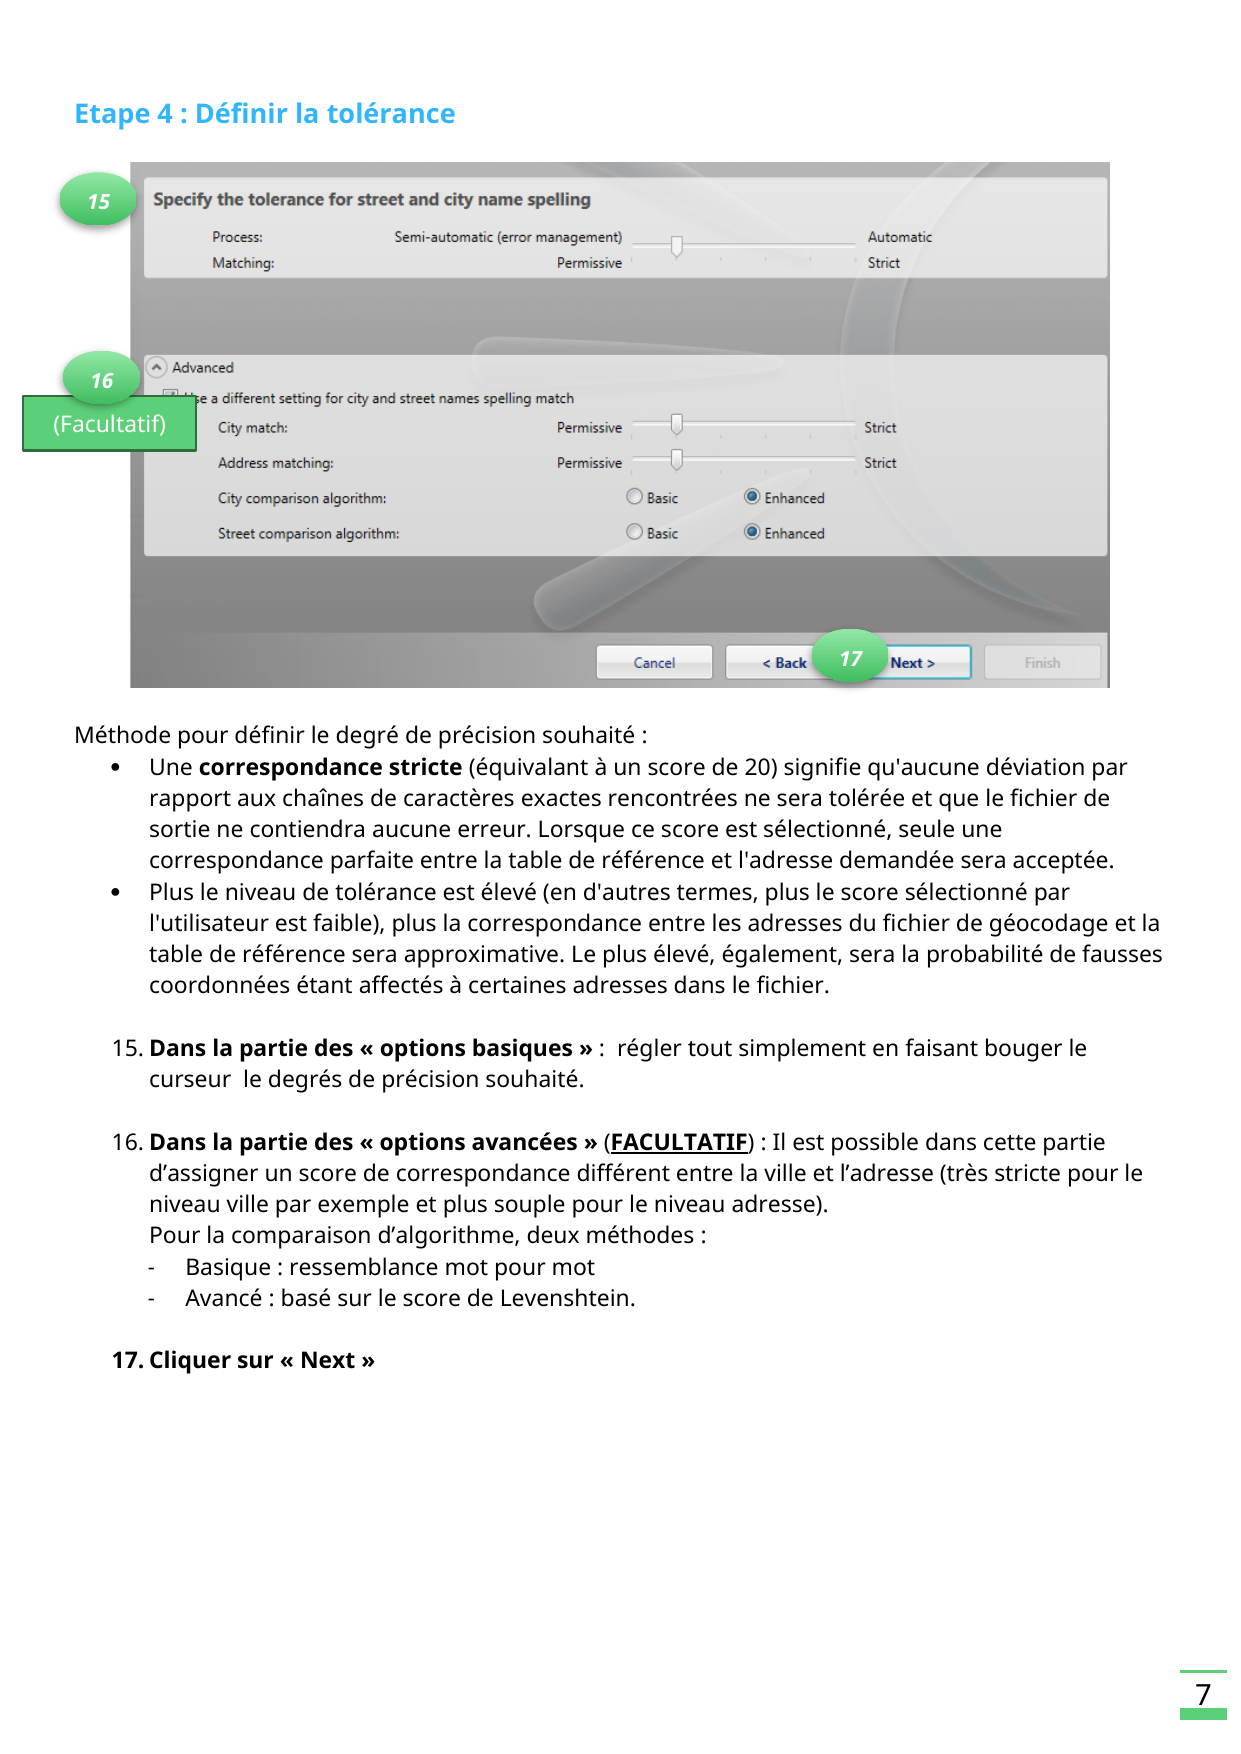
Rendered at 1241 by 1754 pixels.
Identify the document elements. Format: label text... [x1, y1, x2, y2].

list Plus le niveau de tolérance est élevé (en d'autres termes, plus le score sélectionné par l'utilisateur est faible), plus la correspondance entre les adresses du fichier de géocodage et la table de référence sera approximative. Le plus élevé, également, sera la probabilité de fausses coordonnées étant affectés à certaines adresses dans le fichier. [111, 875, 1167, 1000]
list Une correspondance stricte (équivalant à un score de 20) signifie qu'aucune déviation par rapport aux chaînes de caractères exactes rencontrées ne sera tolérée et que le fichier de sortie ne contiendra aucune erreur. Lorsque ce score est sélectionné, seule une correspondance parfaite entre la table de référence et l'adresse demandée sera acceptée. [111, 750, 1167, 875]
list Avancé : basé sur le score de Levenshtein. [148, 1282, 1167, 1313]
list Pour la comparaison d’algorithme, deux méthodes : [149, 1219, 1167, 1250]
subtitle Etape 4 : Définir la tolérance [74, 95, 1167, 132]
text Méthode pour définir le degré de précision souhaité : [74, 719, 1167, 750]
list Cliquer sur « Next » [111, 1344, 1167, 1375]
picture [130, 162, 1110, 688]
list Basique : ressemblance mot pour mot [148, 1250, 1167, 1282]
list Dans la partie des « options basiques » : régler tout simplement en faisant bouger le curseur le degrés de précision souhaité. [111, 1032, 1167, 1094]
list Dans la partie des « options avancées » (FACULTATIF) : Il est possible dans cette partie d’assigner un score de correspondance différent entre la ville et l’adresse (très stricte pour le niveau ville par exemple et plus souple pour le niveau adresse). [111, 1125, 1167, 1219]
